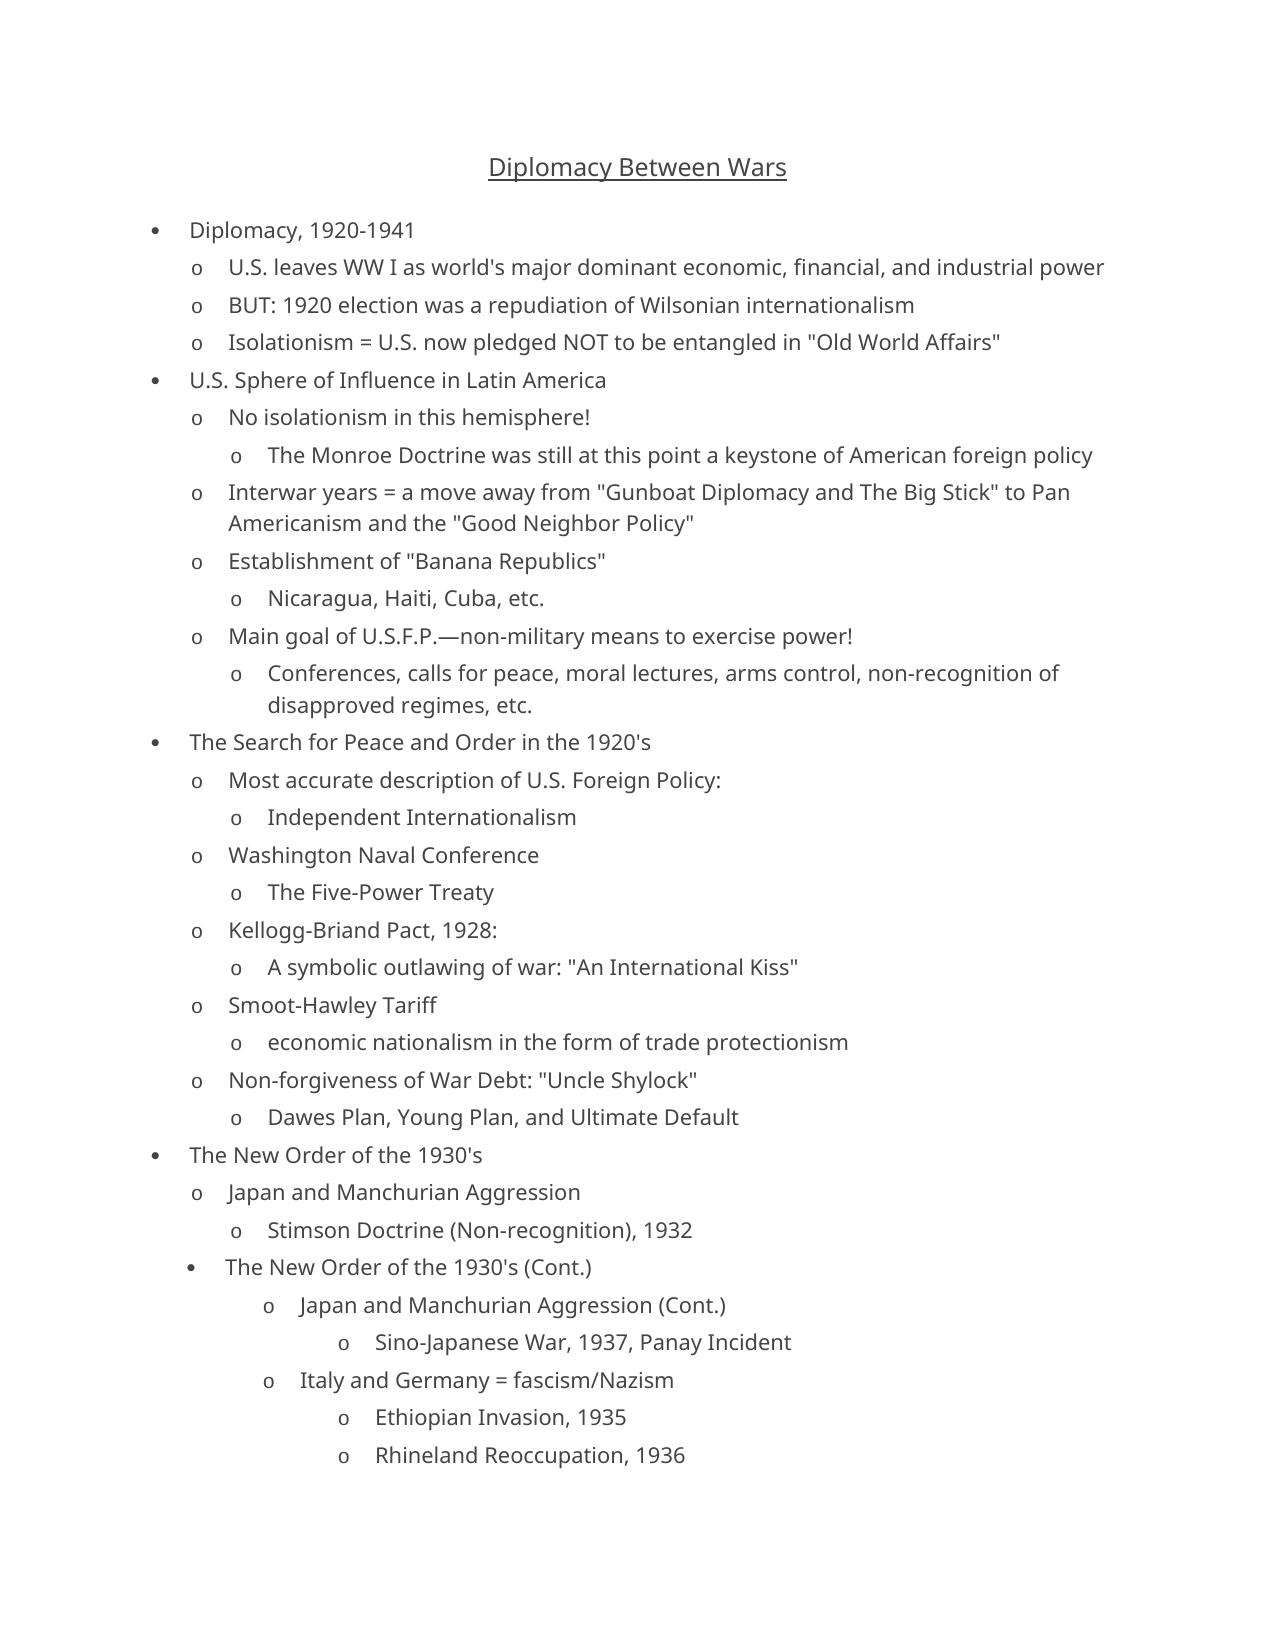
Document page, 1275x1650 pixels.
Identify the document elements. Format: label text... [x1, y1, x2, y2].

list The Search for Peace and Order in the 1920's [152, 726, 1125, 757]
list Diplomacy, 1920-1941 [152, 213, 1125, 244]
list The New Order of the 1930's (Cont.) [187, 1251, 1125, 1282]
list No isolationism in this hemisphere! [191, 401, 1125, 432]
list Most accurate description of U.S. Foreign Policy: [191, 763, 1125, 794]
list Kellogg-Briand Pact, 1928: [191, 913, 1125, 944]
list A symbolic outlawing of war: "An International Kiss" [230, 951, 1125, 982]
list Smoot-Hawley Tariff [191, 988, 1125, 1019]
list Interwar years = a move away from "Gunboat Diplomacy and The Big Stick" to Pan Americanism and the "Good Neighbor Policy" [191, 476, 1125, 538]
list Main goal of U.S.F.P.—non-military means to exercise power! [191, 619, 1125, 651]
list economic nationalism in the form of trade protectionism [230, 1026, 1125, 1057]
list Non-forgiveness of War Debt: "Uncle Shylock" [191, 1063, 1125, 1094]
list Japan and Manchurian Aggression [191, 1176, 1125, 1207]
list Sino-Japanese War, 1937, Panay Incident [337, 1326, 1125, 1357]
list The Monroe Doctrine was still at this point a keystone of American foreign policy [230, 438, 1125, 469]
list The New Order of the 1930's [152, 1138, 1125, 1169]
list Conferences, calls for peace, moral lectures, arms control, non-recognition of disapproved regimes, etc. [230, 657, 1125, 719]
list U.S. Sphere of Influence in Latin America [152, 363, 1125, 394]
list U.S. leaves WW I as world's major dominant economic, financial, and industrial power [191, 251, 1125, 282]
list Italy and Germany = fascism/Nazism [262, 1363, 1125, 1394]
list The Five-Power Treaty [230, 876, 1125, 907]
list Nicaragua, Haiti, Cuba, etc. [230, 582, 1125, 613]
list Establishment of "Banana Republics" [191, 544, 1125, 576]
list Ethiopian Invasion, 1935 [337, 1401, 1125, 1432]
list Washington Naval Conference [191, 838, 1125, 869]
list Stimson Doctrine (Non-recognition), 1932 [230, 1213, 1125, 1244]
list Japan and Manchurian Aggression (Cont.) [262, 1288, 1125, 1319]
list Independent Internationalism [230, 801, 1125, 832]
list Rhineland Reoccupation, 1936 [337, 1438, 1125, 1469]
list BUT: 1920 election was a repudiation of Wilsonian internationalism [191, 288, 1125, 319]
text Diplomacy Between Wars [150, 150, 1125, 184]
list Isolationism = U.S. now pledged NOT to be entangled in "Old World Affairs" [191, 326, 1125, 357]
list Dawes Plan, Young Plan, and Ultimate Default [230, 1101, 1125, 1132]
